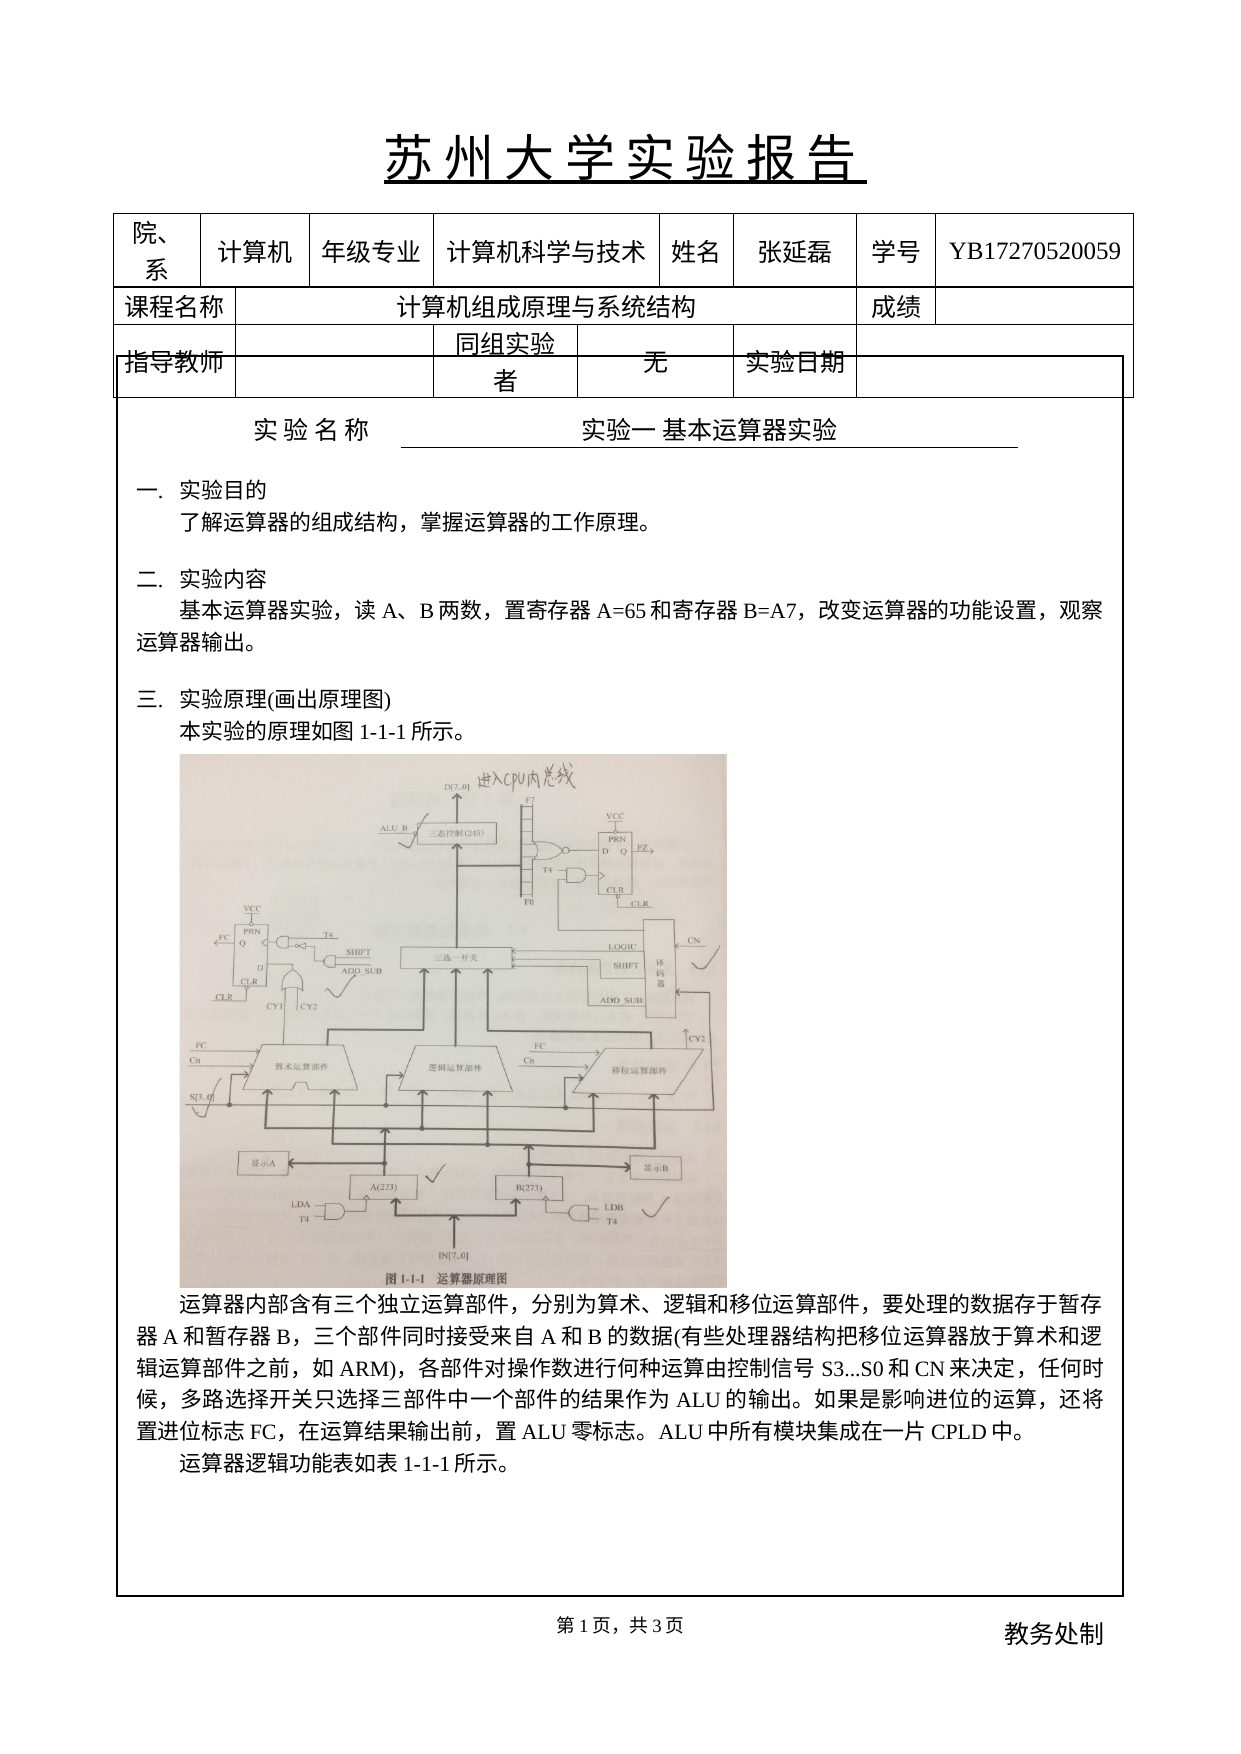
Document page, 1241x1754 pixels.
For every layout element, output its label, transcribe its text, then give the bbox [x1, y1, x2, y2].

table_cell [936, 288, 1133, 324]
table_cell 无 [578, 325, 733, 397]
table_cell [857, 325, 1133, 397]
table_cell 成绩 [857, 288, 935, 324]
table_cell [236, 325, 433, 397]
table_header 张延磊 [734, 214, 856, 286]
picture [179, 754, 727, 1288]
list 实验原理(画出原理图) [136, 682, 1104, 714]
table_header YB17270520059 [936, 214, 1133, 286]
text 苏州大学实验报告 [136, 118, 1104, 191]
list 实验内容 [136, 562, 1104, 593]
table_header 学号 [857, 214, 935, 286]
table_header 计算机科学与技术 [434, 214, 659, 286]
table_header 计算机 [201, 214, 309, 286]
table_cell 同组实验者 [434, 325, 577, 397]
table_header 实 验 名 称 [222, 398, 401, 447]
table_header 院、系 [114, 214, 200, 286]
table_cell 指导教师 [114, 325, 235, 397]
text 基本运算器实验，读A、B两数，置寄存器A=65和寄存器B=A7，改变运算器的功能设置，观察运算器输出。 [136, 593, 1104, 657]
table_header 实验一 基本运算器实验 [401, 398, 1018, 447]
table_header 姓名 [660, 214, 733, 286]
list 本实验的原理如图1-1-1所示。 [136, 714, 1104, 745]
list 实验目的 [136, 473, 1104, 505]
list 了解运算器的组成结构，掌握运算器的工作原理。 [136, 505, 1104, 537]
table_cell 课程名称 [114, 288, 235, 324]
table_cell 计算机组成原理与系统结构 [236, 288, 856, 324]
table_cell 实验日期 [734, 325, 856, 397]
table_header 年级专业 [310, 214, 433, 286]
list 运算器逻辑功能表如表1-1-1所示。 [136, 1446, 1104, 1477]
